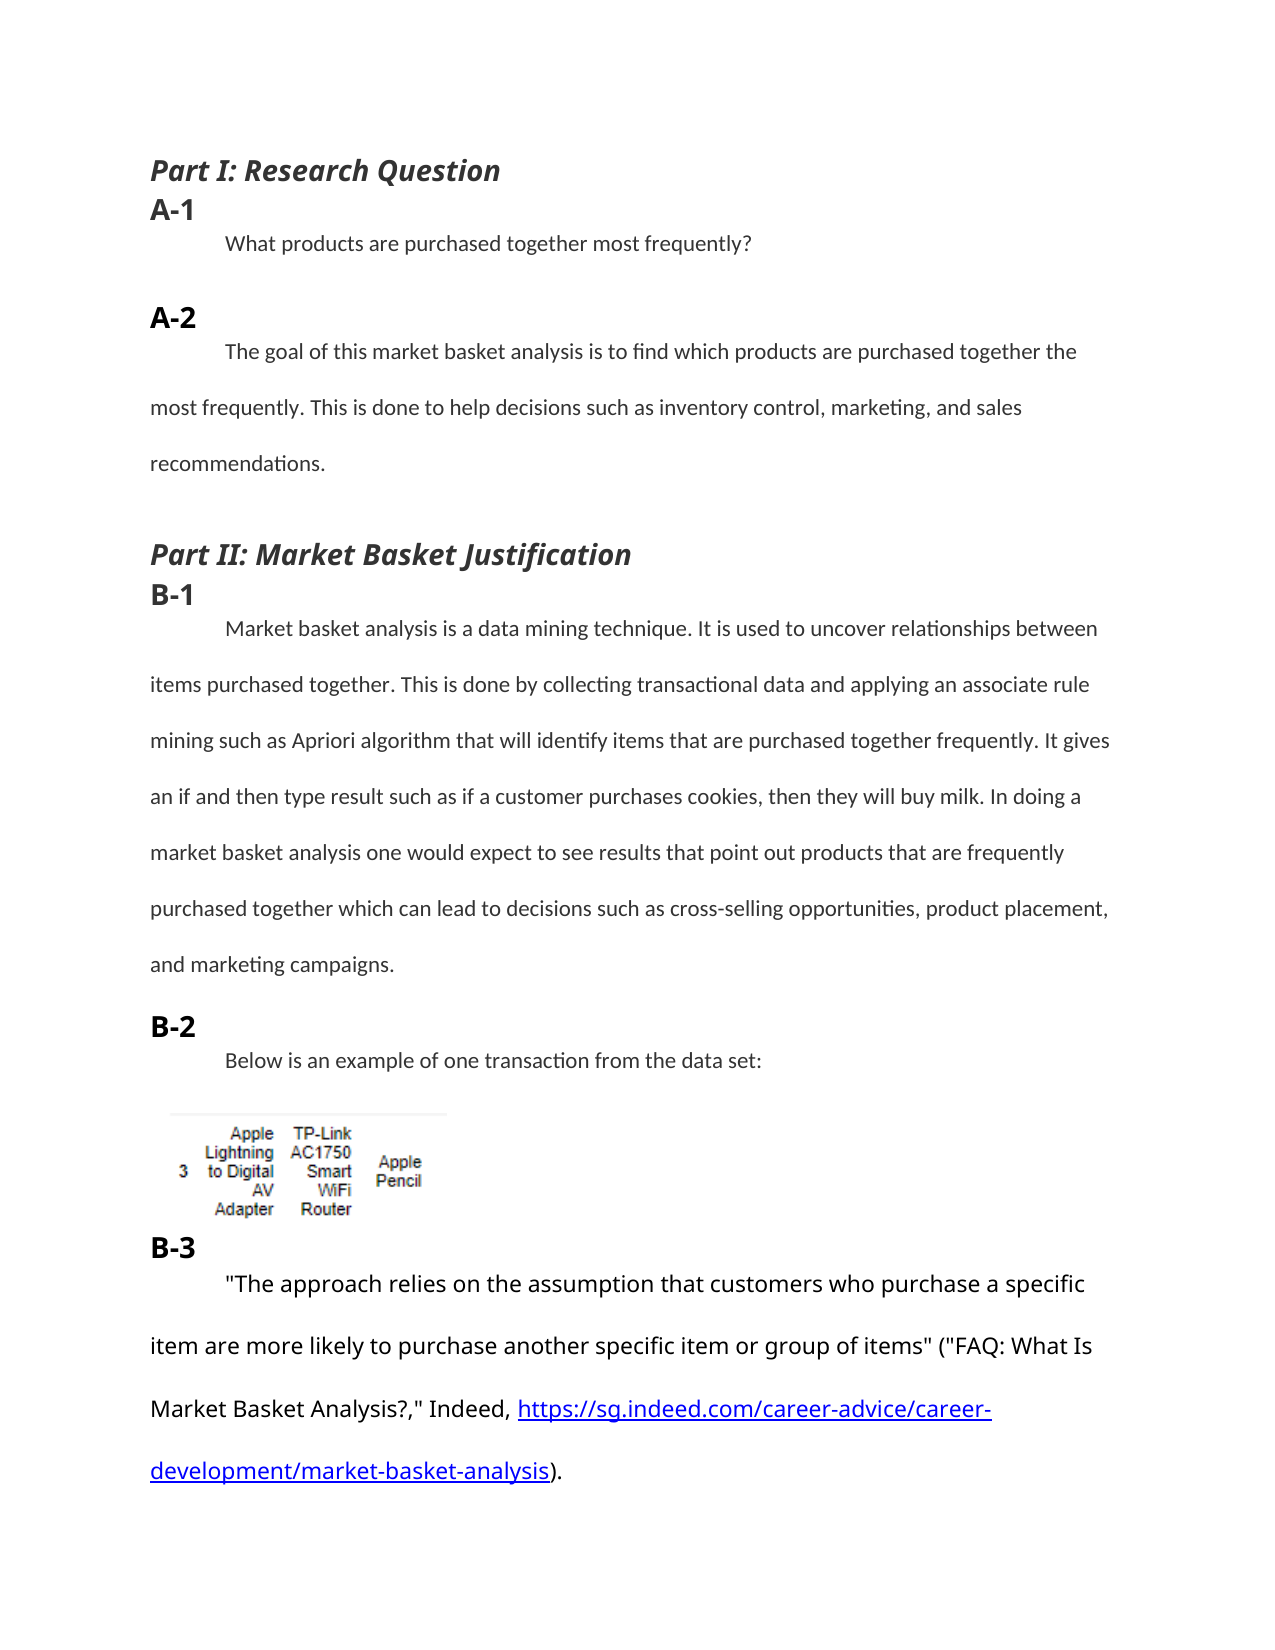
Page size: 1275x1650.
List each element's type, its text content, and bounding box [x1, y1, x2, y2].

text B-3 [150, 1228, 1125, 1267]
text The goal of this market basket analysis is to find which products are purchased together the most frequently. This is done to help decisions such as inventory control, marketing, and sales recommendations. [150, 337, 1125, 477]
text A-1 [150, 190, 1125, 229]
text Below is an example of one transaction from the data set: [150, 1046, 1125, 1074]
text What products are purchased together most frequently? [150, 229, 1125, 257]
text A-2 [150, 297, 1125, 337]
text Market basket analysis is a data mining technique. It is used to uncover relationships between items purchased together. This is done by collecting transactional data and applying an associate rule mining such as Apriori algorithm that will identify items that are purchased together frequently. It gives an if and then type result such as if a customer purchases cookies, then they will buy milk. In doing a market basket analysis one would expect to see results that point out products that are frequently purchased together which can lead to decisions such as cross-selling opportunities, product placement, and marketing campaigns. [150, 614, 1125, 978]
text B-1 [150, 574, 1125, 614]
text Part II: Market Basket Justification [150, 535, 1125, 574]
picture [150, 1113, 447, 1228]
text "The approach relies on the assumption that customers who purchase a specific item are more likely to purchase another specific item or group of items" ("FAQ: What Is Market Basket Analysis?," Indeed, https://sg.indeed.com/career-advice/career-development/market-basket-analysis). [150, 1267, 1125, 1486]
text B-2 [150, 1006, 1125, 1046]
text Part I: Research Question [150, 150, 1125, 190]
